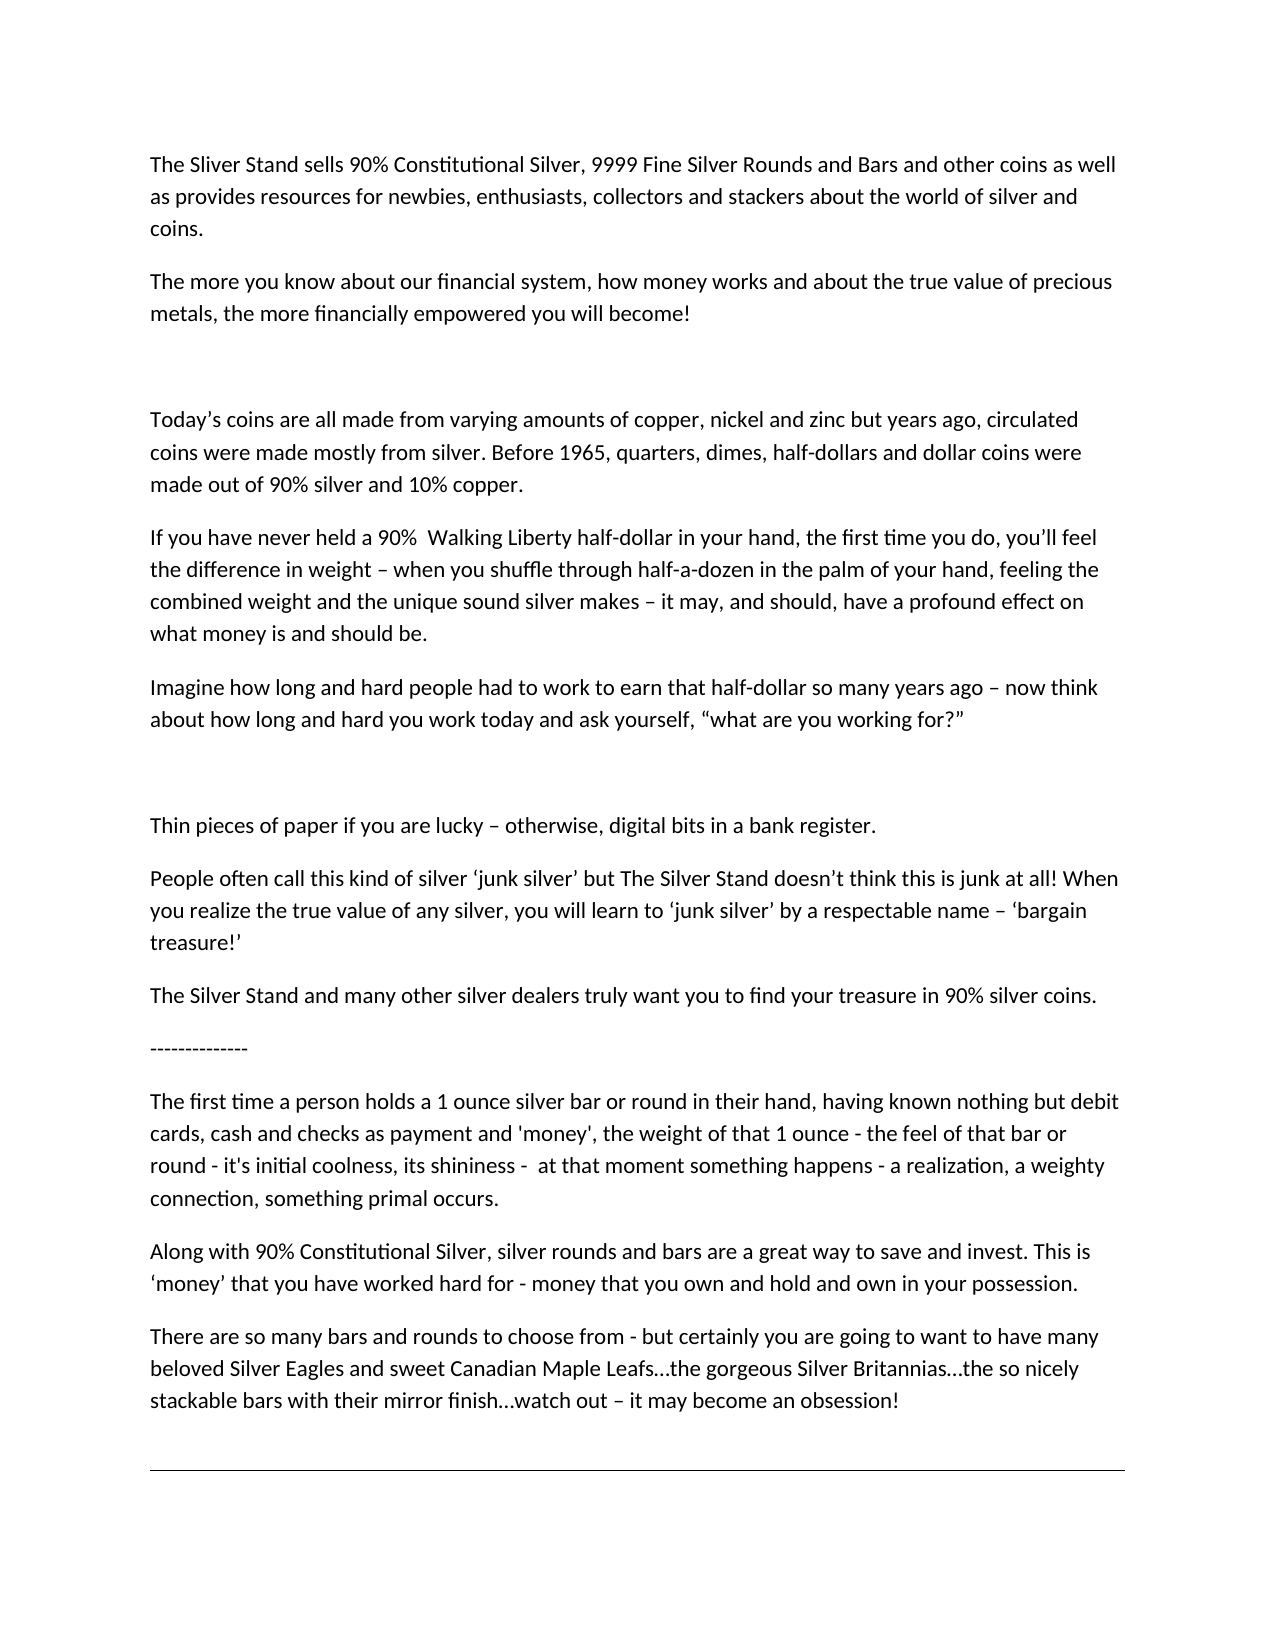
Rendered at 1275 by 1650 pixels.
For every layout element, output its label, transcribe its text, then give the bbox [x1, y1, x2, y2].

text The more you know about our financial system, how money works and about the true value of precious metals, the more financially empowered you will become! [150, 267, 1125, 328]
text Today’s coins are all made from varying amounts of copper, nickel and zinc but years ago, circulated coins were made mostly from silver. Before 1965, quarters, dimes, half-dollars and dollar coins were made out of 90% silver and 10% copper. [150, 406, 1125, 498]
text The Sliver Stand sells 90% Constitutional Silver, 9999 Fine Silver Rounds and Bars and other coins as well as provides resources for newbies, enthusiasts, collectors and stackers about the world of silver and coins. [150, 150, 1125, 242]
text -------------- [150, 1034, 1125, 1062]
text Imagine how long and hard people had to work to earn that half-dollar so many years ago – now think about how long and hard you work today and ask yourself, “what are you working for?” [150, 673, 1125, 733]
text People often call this kind of silver ‘junk silver’ but The Silver Stand doesn’t think this is junk at all! When you realize the true value of any silver, you will learn to ‘junk silver’ by a respectable name – ‘bargain treasure!’ [150, 864, 1125, 956]
text If you have never held a 90% Walking Liberty half-dollar in your hand, the first time you do, you’ll feel the difference in weight – when you shuffle through half-a-dozen in the palm of your hand, feeling the combined weight and the unique sound silver makes – it may, and should, have a profound effect on what money is and should be. [150, 523, 1125, 648]
text Thin pieces of paper if you are lucky – otherwise, digital bits in a bank register. [150, 811, 1125, 839]
text The first time a person holds a 1 ounce silver bar or round in their hand, having known nothing but debit cards, cash and checks as payment and 'money', the weight of that 1 ounce - the feel of that bar or round - it's initial coolness, its shininess - at that moment something happens - a realization, a weighty connection, something primal occurs. [150, 1087, 1125, 1212]
text There are so many bars and rounds to choose from - but certainly you are going to want to have many beloved Silver Eagles and sweet Canadian Maple Leafs…the gorgeous Silver Britannias…the so nicely stackable bars with their mirror finish…watch out – it may become an obsession! [150, 1322, 1125, 1414]
text Along with 90% Constitutional Silver, silver rounds and bars are a great way to save and invest. This is ‘money’ that you have worked hard for - money that you own and hold and own in your possession. [150, 1237, 1125, 1297]
text The Silver Stand and many other silver dealers truly want you to find your treasure in 90% silver coins. [150, 981, 1125, 1009]
